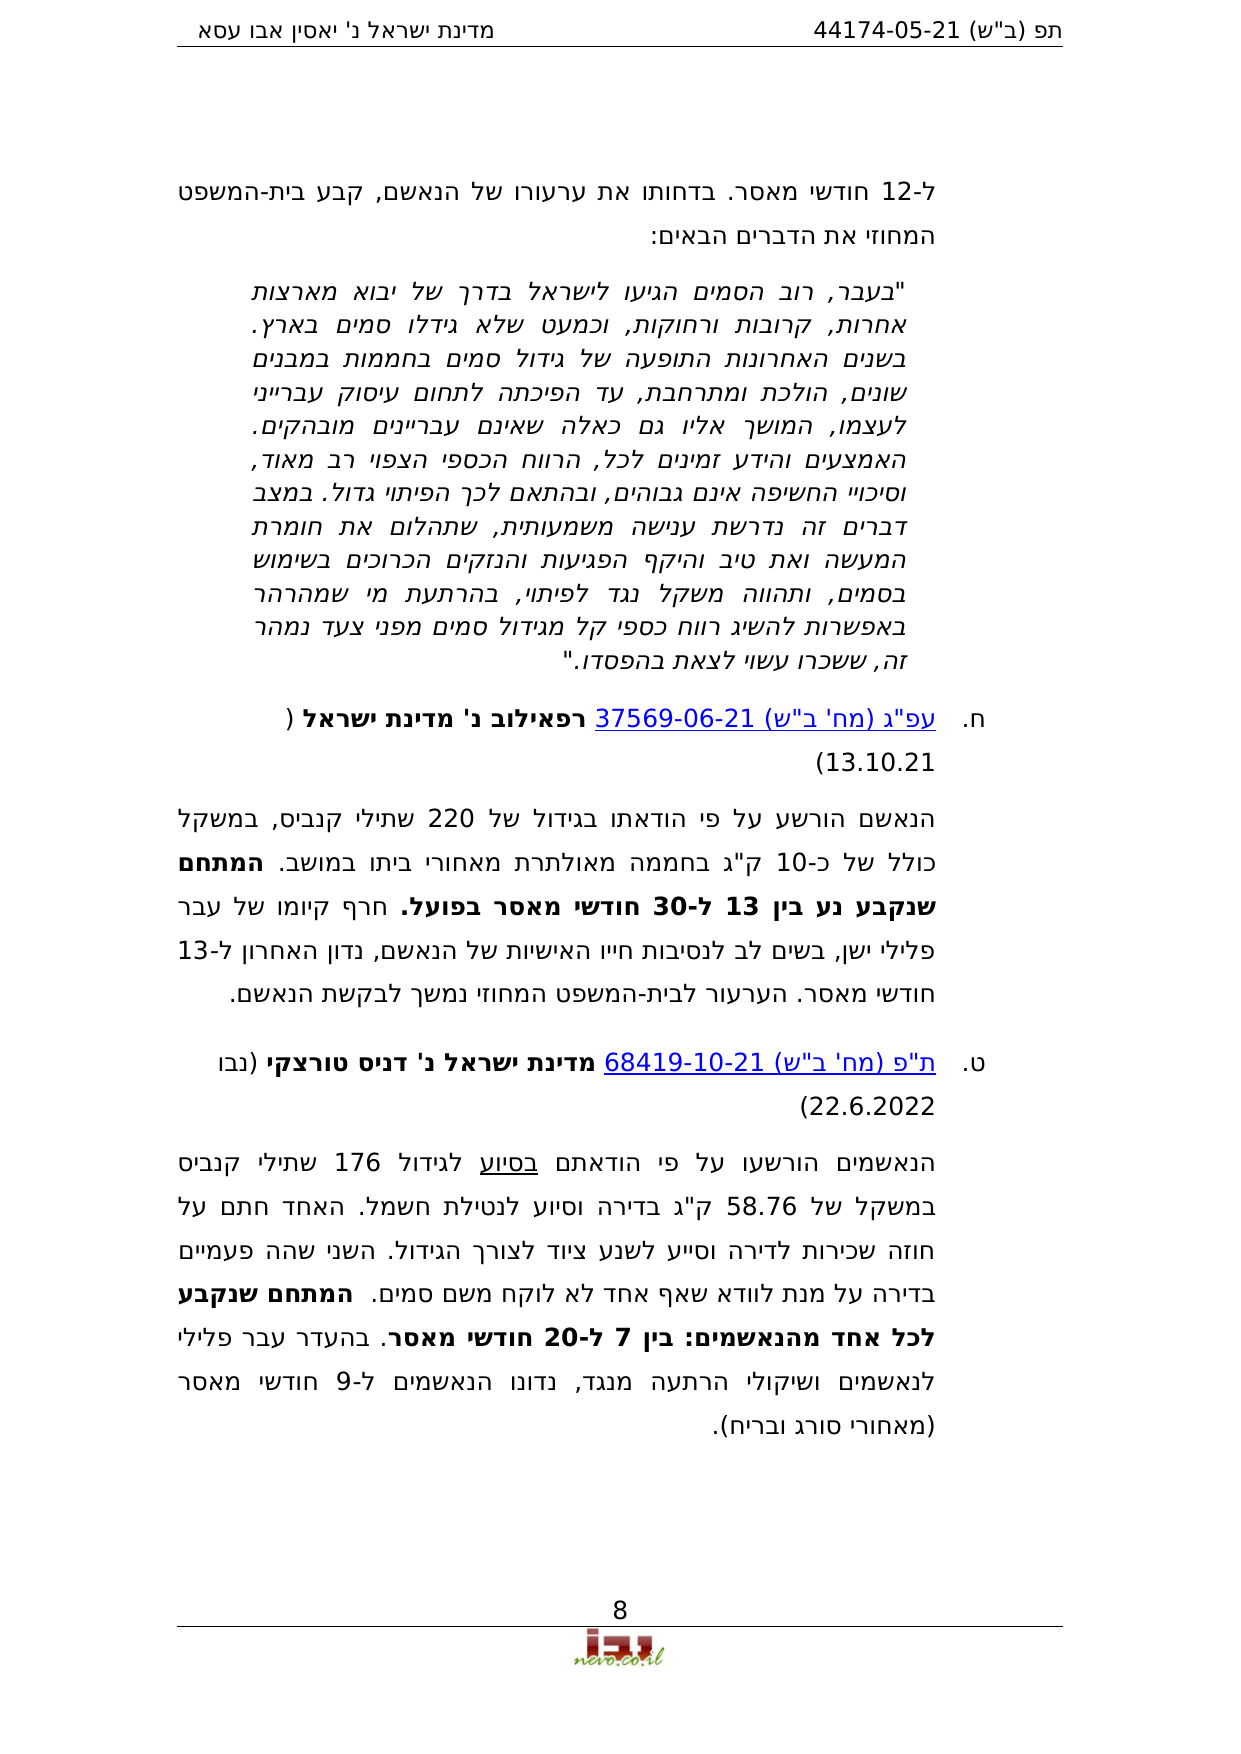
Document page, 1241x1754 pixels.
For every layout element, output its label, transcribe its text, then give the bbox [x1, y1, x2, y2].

text הנאשמים הורשעו על פי הודאתם בסיוע לגידול 176 שתילי קנביס במשקל של 58.76 ק"ג בדירה וסיוע לנטילת חשמל. האחד חתם על חוזה שכירות לדירה וסייע לשנע ציוד לצורך הגידול. השני שהה פעמיים בדירה על מנת לוודא שאף אחד לא לוקח משם סמים. המתחם שנקבע לכל אחד מהנאשמים: בין 7 ל-20 חודשי מאסר. בהעדר עבר פלילי לנאשמים ושיקולי הרתעה מנגד, נדונו הנאשמים ל-9 חודשי מאסר (מאחורי סורג ובריח). [177, 1148, 936, 1440]
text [177, 177, 936, 250]
text הנאשם הורשע על פי הודאתו בגידול של 220 שתילי קנביס, במשקל כולל של כ-10 ק"ג בחממה מאולתרת מאחורי ביתו במושב. המתחם שנקבע נע בין 13 ל-30 חודשי מאסר בפועל. חרף קיומו של עבר פלילי ישן, בשים לב לנסיבות חייו האישיות של הנאשם, נדון האחרון ל-13 חודשי מאסר. הערעור לבית-המשפט המחוזי נמשך לבקשת הנאשם. [177, 805, 936, 1009]
text "בעבר, רוב הסמים הגיעו לישראל בדרך של יבוא מארצות אחרות, קרובות ורחוקות, וכמעט שלא גידלו סמים בארץ. בשנים האחרונות התופעה של גידול סמים בחממות במבנים שונים, הולכת ומתרחבת, עד הפיכתה לתחום עיסוק עברייני לעצמו, המושך אליו גם כאלה שאינם עבריינים מובהקים. האמצעים והידע זמינים לכל, הרווח הכספי הצפוי רב מאוד, וסיכויי החשיפה אינם גבוהים, ובהתאם לכך הפיתוי גדול. במצב דברים זה נדרשת ענישה משמעותית, שתהלום את חומרת המעשה ואת טיב והיקף הפגיעות והנזקים הכרוכים בשימוש בסמים, ותהווה משקל נגד לפיתוי, בהרתעת מי שמהרהר באפשרות להשיג רווח כספי קל מגידול סמים מפני צעד נמהר זה, ששכרו עשוי לצאת בהפסדו." [251, 277, 906, 675]
text ת"פ (מח' ב"ש) 68419-10-21 מדינת ישראל נ' דניס טורצקי (נבו 22.6.2022) [177, 1048, 974, 1121]
picture [574, 1628, 666, 1667]
text עפ"ג (מח' ב"ש) 37569-06-21 רפאילוב נ' מדינת ישראל (13.10.21) [177, 705, 974, 778]
